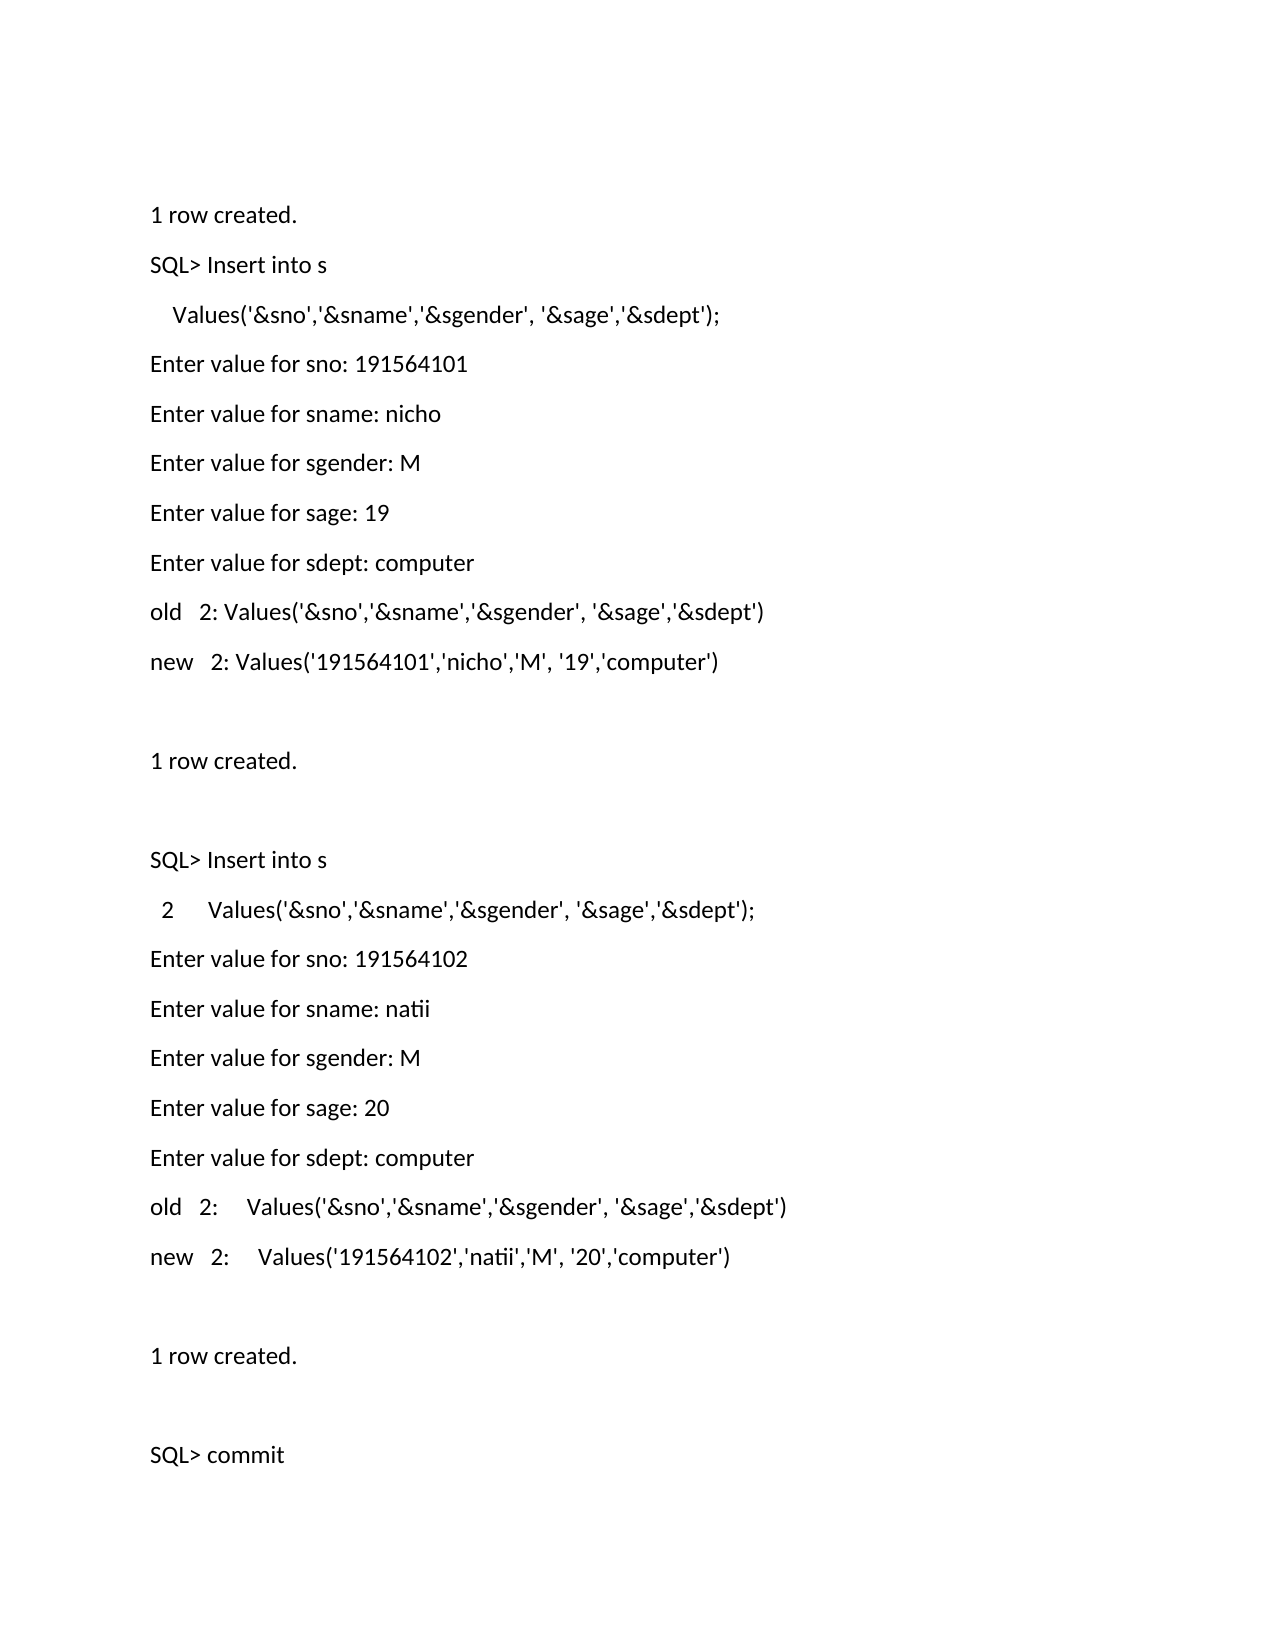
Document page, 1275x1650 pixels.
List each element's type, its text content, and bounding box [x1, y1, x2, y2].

text SQL> commit [150, 1439, 1125, 1470]
text Enter value for sdept: computer [150, 547, 1125, 577]
text old 2: Values('&sno','&sname','&sgender', '&sage','&sdept') [150, 1191, 1125, 1222]
text Enter value for sage: 19 [150, 497, 1125, 528]
text Values('&sno','&sname','&sgender', '&sage','&sdept'); [150, 299, 1125, 329]
text Enter value for sname: nicho [150, 398, 1125, 428]
text SQL> Insert into s [150, 844, 1125, 875]
text 1 row created. [150, 199, 1125, 230]
text 1 row created. [150, 745, 1125, 776]
text Enter value for sdept: computer [150, 1142, 1125, 1172]
text 1 row created. [150, 1340, 1125, 1371]
text old 2: Values('&sno','&sname','&sgender', '&sage','&sdept') [150, 596, 1125, 627]
text Enter value for sname: natii [150, 993, 1125, 1023]
text new 2: Values('191564102','natii','M', '20','computer') [150, 1241, 1125, 1271]
text 2 Values('&sno','&sname','&sgender', '&sage','&sdept'); [150, 894, 1125, 924]
text Enter value for sage: 20 [150, 1092, 1125, 1123]
text Enter value for sgender: M [150, 1042, 1125, 1073]
text new 2: Values('191564101','nicho','M', '19','computer') [150, 646, 1125, 676]
text SQL> Insert into s [150, 249, 1125, 280]
text Enter value for sno: 191564102 [150, 943, 1125, 974]
text Enter value for sgender: M [150, 447, 1125, 478]
text Enter value for sno: 191564101 [150, 348, 1125, 379]
